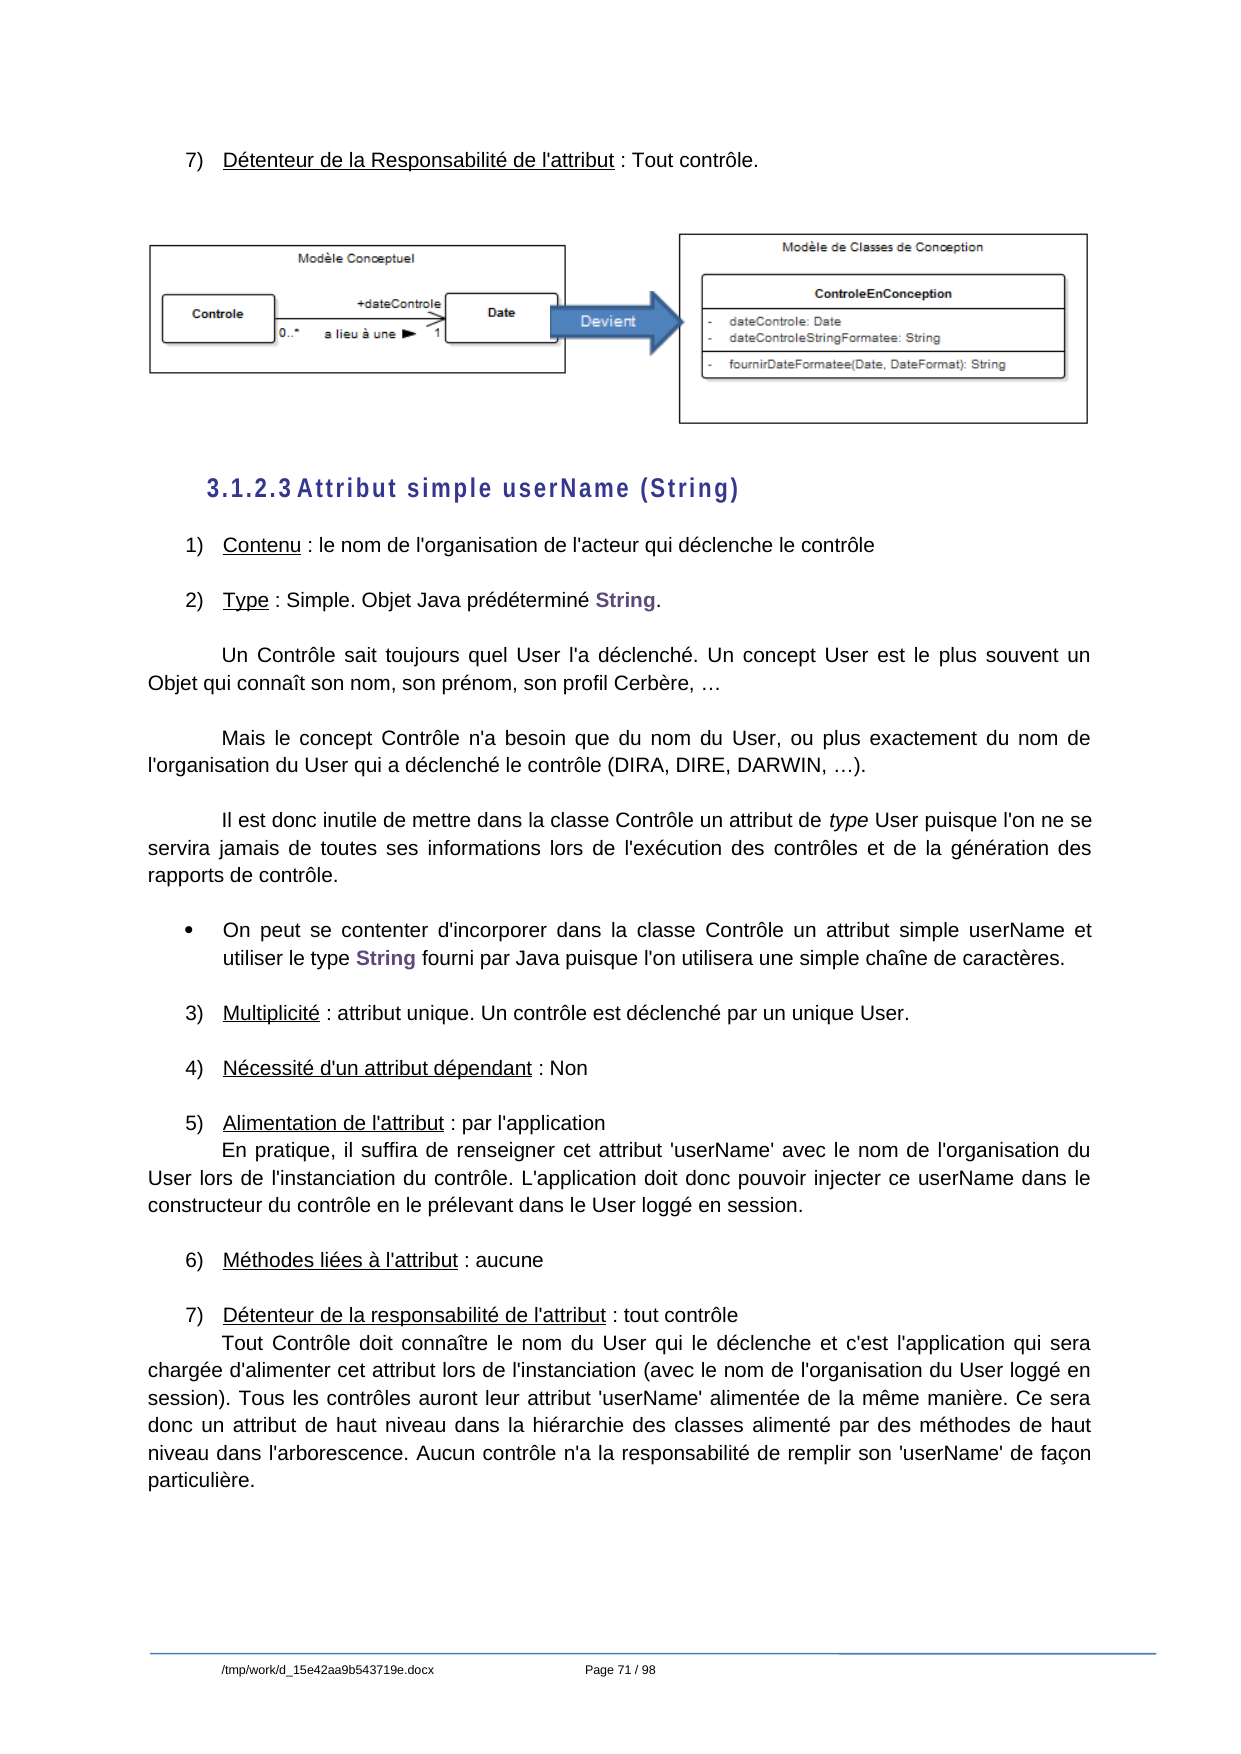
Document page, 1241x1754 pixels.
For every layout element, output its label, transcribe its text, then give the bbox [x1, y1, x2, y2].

list Méthodes liées à l'attribut : aucune [185, 1248, 1093, 1272]
subtitle Attribut simple userName (String) [207, 472, 1093, 503]
list Nécessité d'un attribut dépendant : Non [185, 1055, 1093, 1079]
list Tout Contrôle doit connaître le nom du User qui le déclenche et c'est l'application qui sera chargée d'alimenter cet attribut lors de l'instanciation (avec le nom de l'organisation du User loggé en session). Tous les contrôles auront leur attribut 'userName' alimentée de la même manière. Ce sera donc un attribut de haut niveau dans la hiérarchie des classes alimenté par des méthodes de haut niveau dans l'arborescence. Aucun contrôle n'a la responsabilité de remplir son 'userName' de façon particulière. [148, 1330, 1093, 1492]
list Détenteur de la responsabilité de l'attribut : tout contrôle [185, 1303, 1093, 1327]
list On peut se contenter d'incorporer dans la classe Contrôle un attribut simple userName et utiliser le type String fourni par Java puisque l'on utilisera une simple chaîne de caractères. [185, 918, 1093, 969]
picture [147, 230, 1093, 429]
text Un Contrôle sait toujours quel User l'a déclenché. Un concept User est le plus souvent un Objet qui connaît son nom, son prénom, son profil Cerbère, … [148, 643, 1093, 694]
list Alimentation de l'attribut : par l'application [185, 1110, 1093, 1134]
list Contenu : le nom de l'organisation de l'acteur qui déclenche le contrôle [185, 533, 1093, 557]
list Type : Simple. Objet Java prédéterminé String. [185, 588, 1093, 612]
list Multiplicité : attribut unique. Un contrôle est déclenché par un unique User. [185, 1000, 1093, 1024]
text Il est donc inutile de mettre dans la classe Contrôle un attribut de type User puisque l'on ne se servira jamais de toutes ses informations lors de l'exécution des contrôles et de la génération des rapports de contrôle. [148, 808, 1093, 887]
list Détenteur de la Responsabilité de l'attribut : Tout contrôle. [185, 148, 1093, 172]
text Mais le concept Contrôle n'a besoin que du nom du User, ou plus exactement du nom de l'organisation du User qui a déclenché le contrôle (DIRA, DIRE, DARWIN, …). [148, 725, 1093, 777]
text En pratique, il suffira de renseigner cet attribut 'userName' avec le nom de l'organisation du User lors de l'instanciation du contrôle. L'application doit donc pouvoir injecter ce userName dans le constructeur du contrôle en le prélevant dans le User loggé en session. [148, 1138, 1093, 1217]
